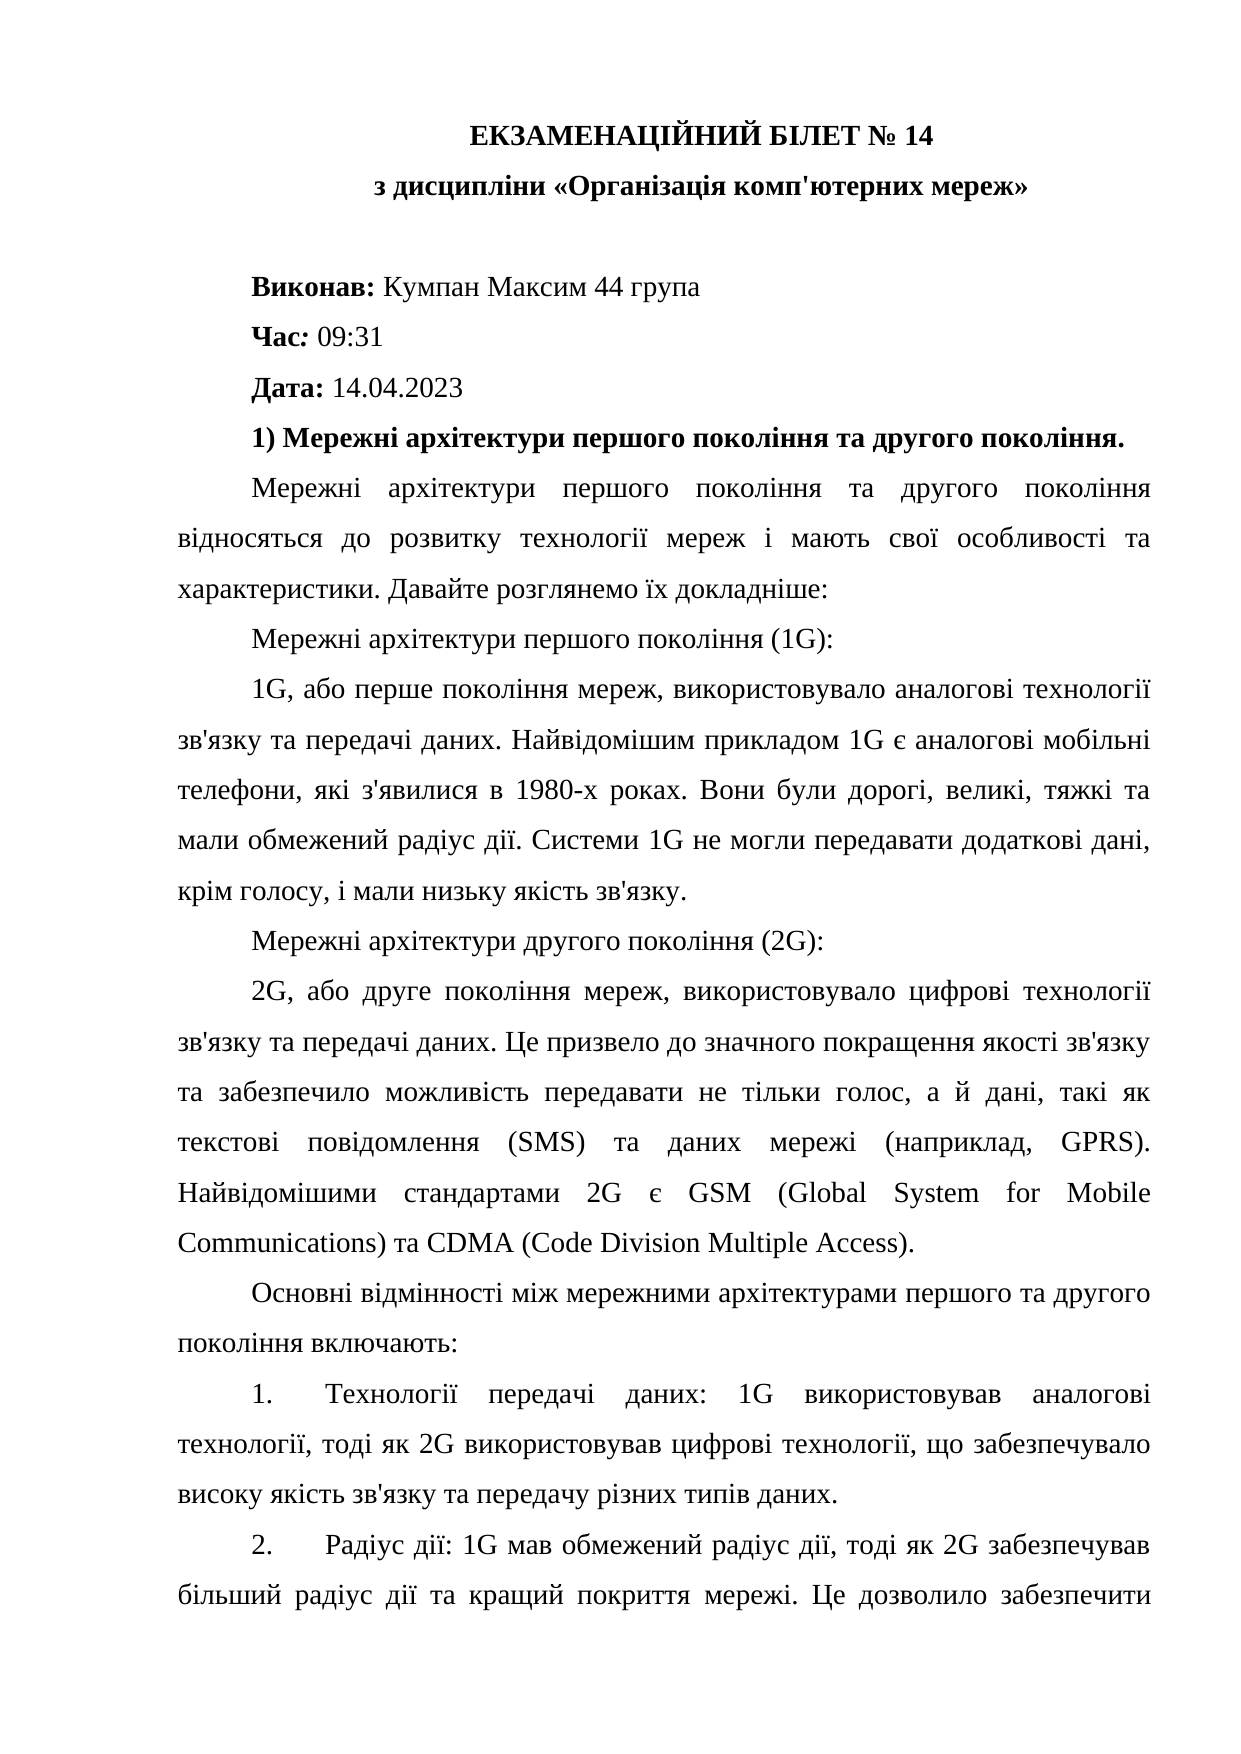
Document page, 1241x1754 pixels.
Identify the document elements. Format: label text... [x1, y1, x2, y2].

text з дисципліни «Організація комп'ютерних мереж» [177, 168, 1152, 202]
list Технології передачі даних: 1G використовував аналогові технології, тоді як 2G використовував цифрові технології, що забезпечувало високу якість зв'язку та передачу різних типів даних. [177, 1376, 1152, 1510]
text ЕКЗАМЕНАЦІЙНИЙ БІЛЕТ № 14 [177, 118, 1152, 152]
text Час: 09:31 [177, 319, 1152, 353]
text 2G, або друге покоління мереж, використовувало цифрові технології зв'язку та передачі даних. Це призвело до значного покращення якості зв'язку та забезпечило можливість передавати не тільки голос, а й дані, такі як текстові повідомлення (SMS) та даних мережі (наприклад, GPRS). Найвідомішими стандартами 2G є GSM (Global System for Mobile Communications) та CDMA (Code Division Multiple Access). [177, 973, 1152, 1258]
text Мережні архітектури першого покоління (1G): [177, 621, 1152, 655]
text Виконав: Кумпан Максим 44 група [177, 269, 1152, 303]
text Мережні архітектури другого покоління (2G): [177, 923, 1152, 957]
text Дата: 14.04.2023 [177, 370, 1152, 403]
text 1G, або перше покоління мереж, використовувало аналогові технології зв'язку та передачі даних. Найвідомішим прикладом 1G є аналогові мобільні телефони, які з'явилися в 1980-х роках. Вони були дорогі, великі, тяжкі та мали обмежений радіус дії. Системи 1G не могли передавати додаткові дані, крім голосу, і мали низьку якість зв'язку. [177, 672, 1152, 906]
text Основні відмінності між мережними архітектурами першого та другого покоління включають: [177, 1275, 1152, 1359]
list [177, 1527, 1152, 1611]
text Мережні архітектури першого покоління та другого покоління відносяться до розвитку технології мереж і мають свої особливості та характеристики. Давайте розглянемо їх докладніше: [177, 470, 1152, 604]
text 1) Мережні архітектури першого покоління та другого покоління. [177, 420, 1152, 453]
